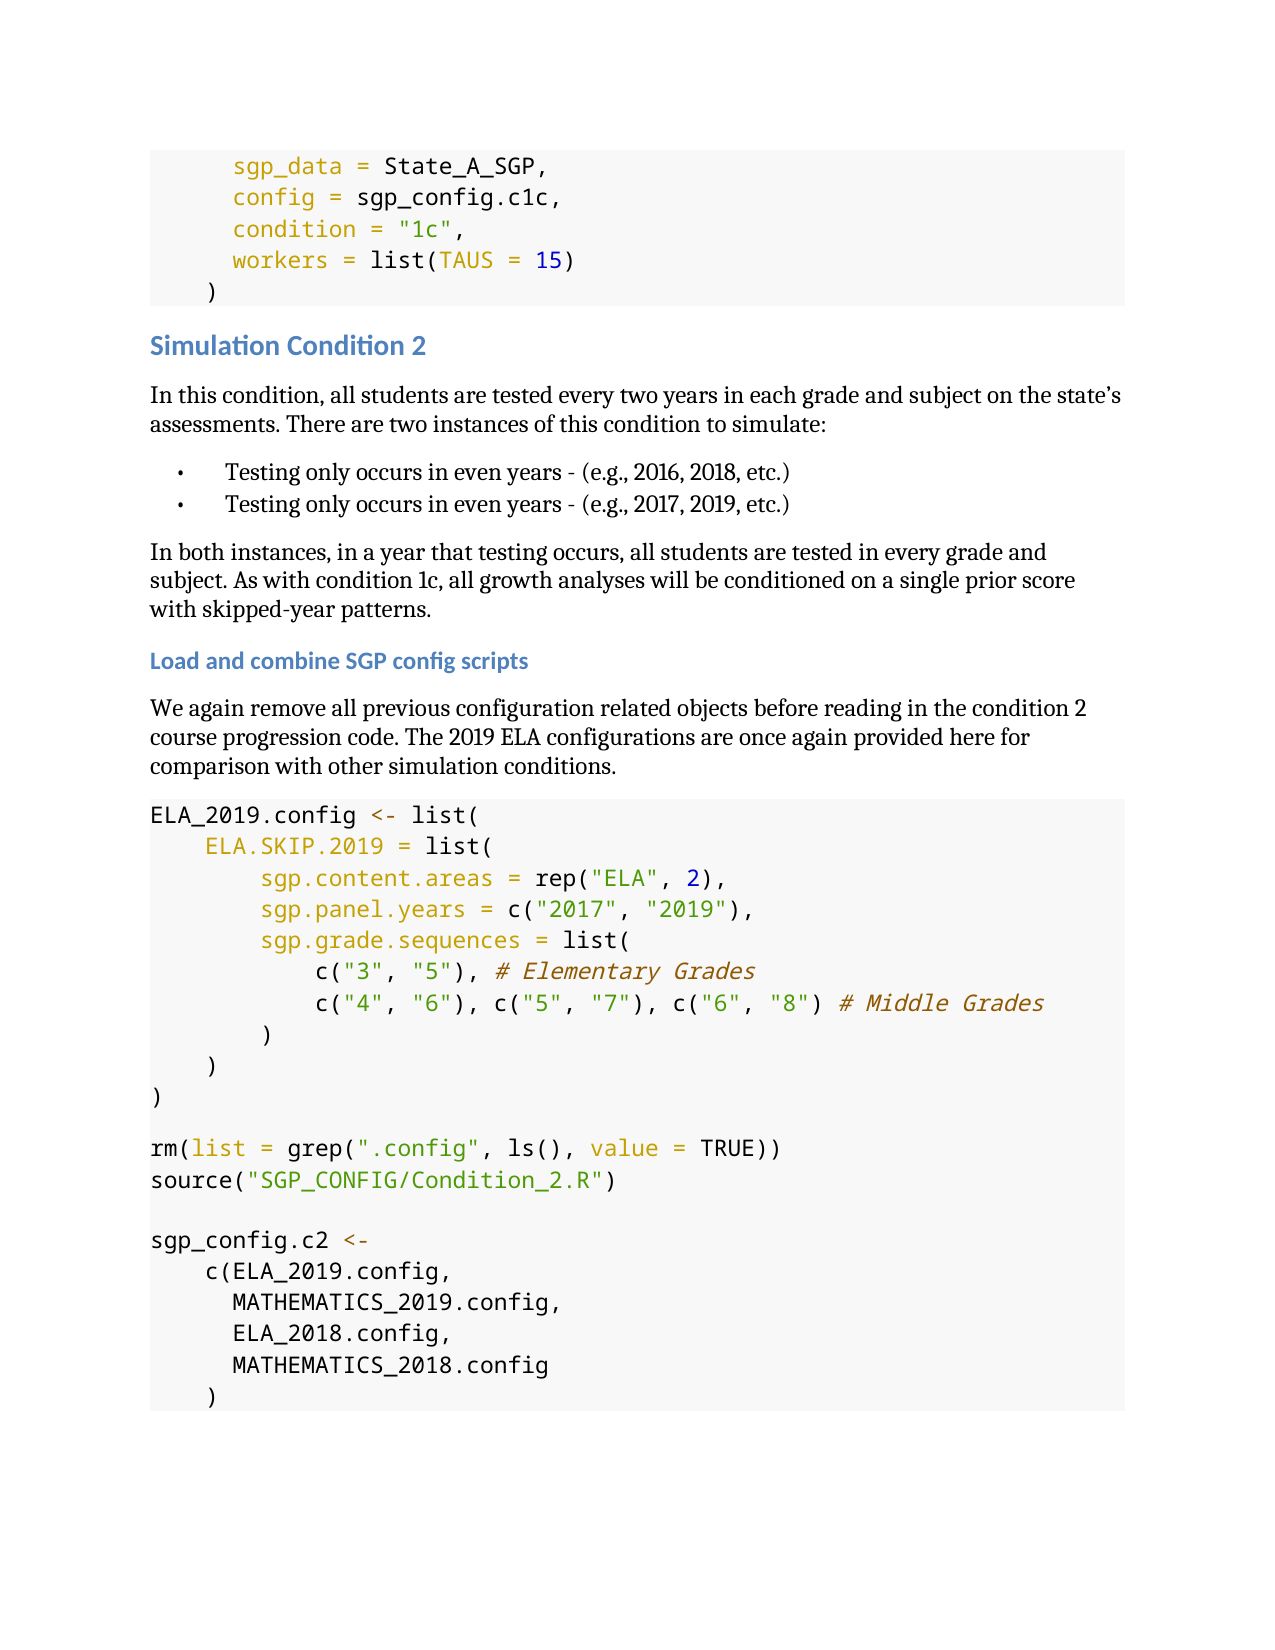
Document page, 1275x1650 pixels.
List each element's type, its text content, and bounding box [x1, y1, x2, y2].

text ELA_2019.config <- list( ELA.SKIP.2019 = list( sgp.content.areas = rep("ELA", 2), sgp.panel.years = c("2017", "2019"), sgp.grade.sequences = list( c("3", "5"), # Elementary Grades c("4", "6"), c("5", "7"), c("6", "8") # Middle Grades ) ) ) [164, 799, 1125, 1112]
text rm(list = grep(".config", ls(), value = TRUE)) source("SGP_CONFIG/Condition_2.R") sgp_config.c2 <- c(ELA_2019.config, MATHEMATICS_2019.config, ELA_2018.config, MATHEMATICS_2018.config ) [150, 1132, 1125, 1411]
text State_A_SGP <- calculate_SGPs( sgp_data = State_A_SGP, config = sgp_config.c1c, condition = "1c", workers = list(TAUS = 15) ) [150, 150, 1125, 306]
text In this condition, all students are tested every two years in each grade and subject on the state’s assessments. There are two instances of this condition to simulate: [150, 381, 1125, 439]
subtitle Simulation Condition 2 [150, 327, 1125, 363]
text We again remove all previous configuration related objects before reading in the condition 2 course progression code. The 2019 ELA configurations are once again provided here for comparison with other simulation conditions. [150, 694, 1125, 780]
subtitle Load and combine SGP config scripts [150, 645, 1125, 675]
list Testing only occurs in even years - (e.g., 2016, 2018, etc.) [175, 458, 1125, 486]
list Testing only occurs in even years - (e.g., 2017, 2019, etc.) [175, 490, 1125, 519]
text In both instances, in a year that testing occurs, all students are tested in every grade and subject. As with condition 1c, all growth analyses will be conditioned on a single prior score with skipped-year patterns. [150, 538, 1125, 624]
